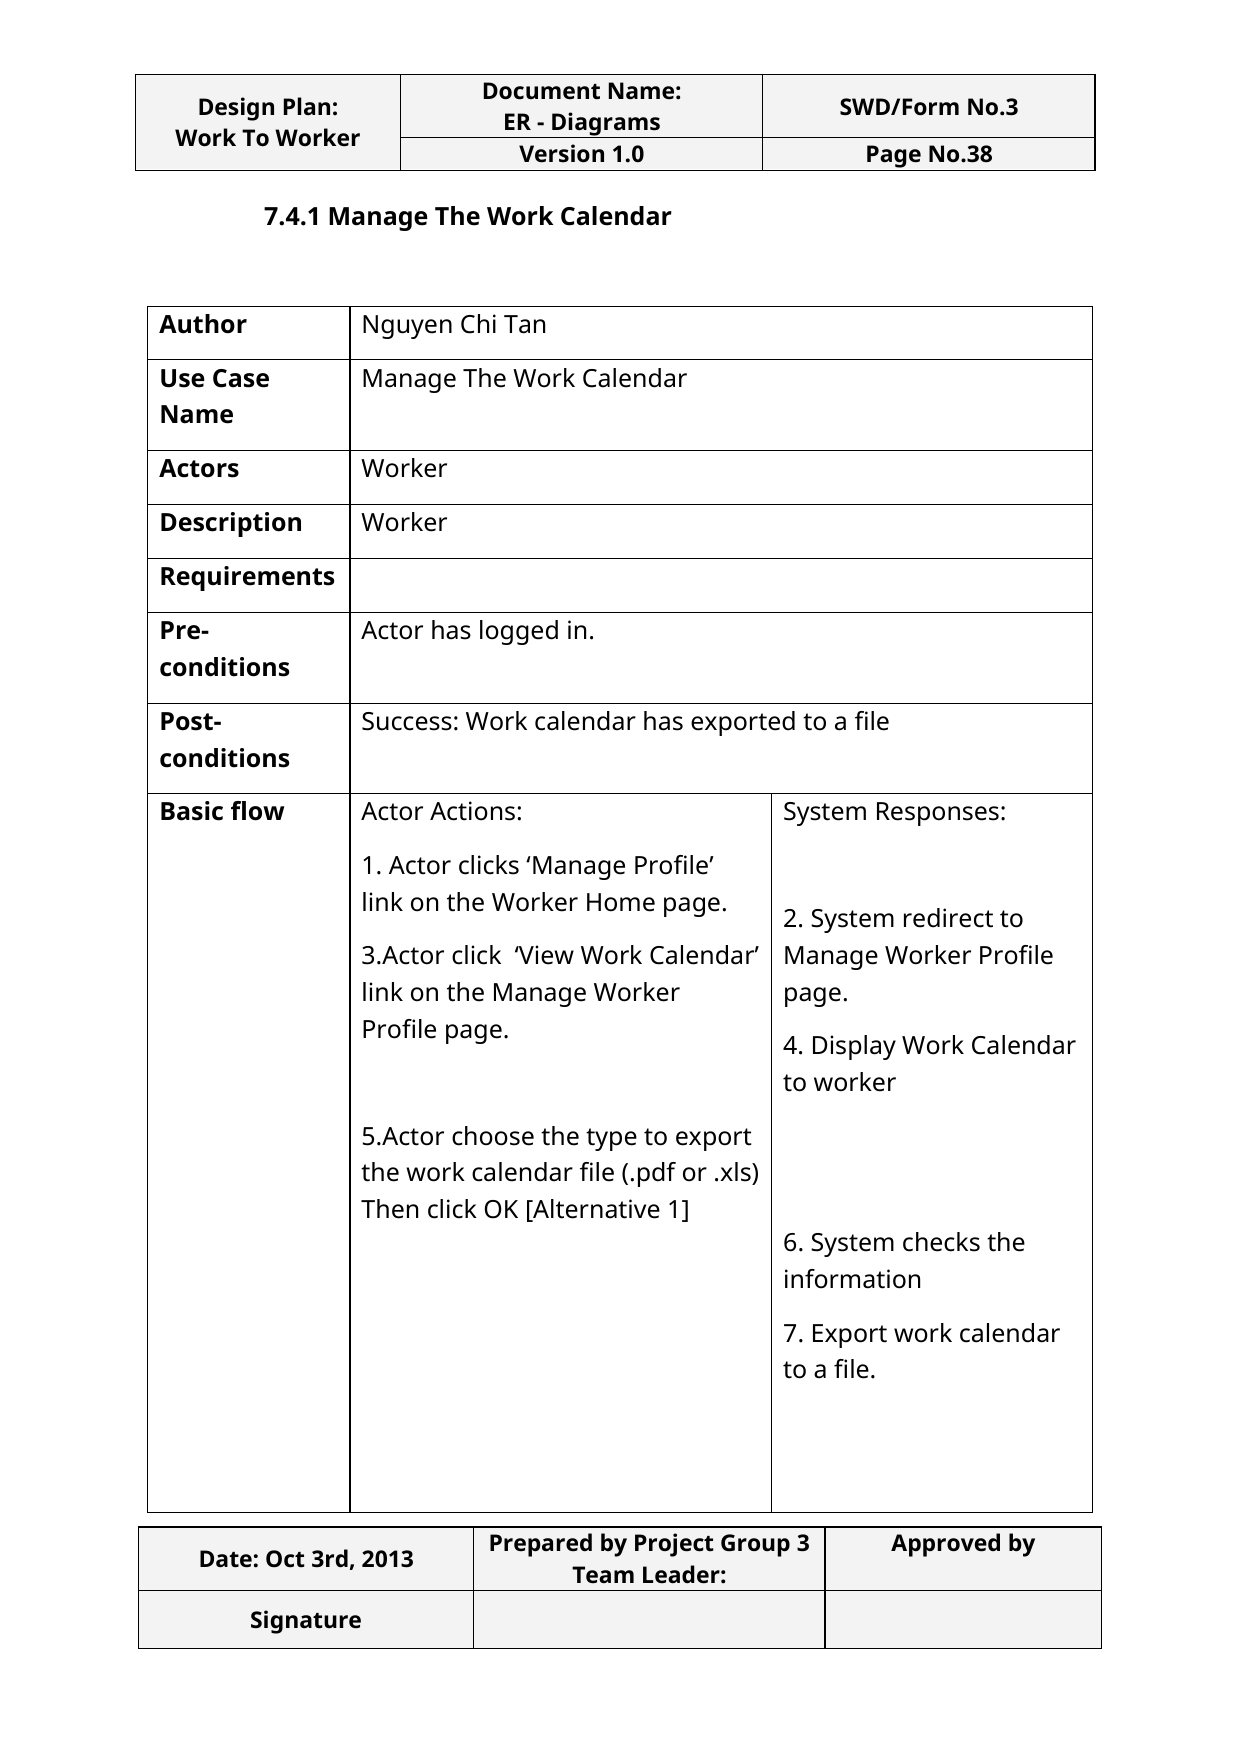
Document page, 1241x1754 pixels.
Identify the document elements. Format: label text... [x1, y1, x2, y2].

table_cell Actor Actions: 1. Actor clicks ‘Manage Profile’ link on the Worker Home page. 3.Actor click ‘View Work Calendar’ link on the Manage Worker Profile page. 5.Actor choose the type to export the work calendar file (.pdf or .xls) Then click OK [Alternative 1] [351, 794, 771, 1512]
table_cell [351, 559, 1092, 612]
table_cell Success: Work calendar has exported to a file [351, 704, 1092, 793]
table_cell Actor has logged in. [351, 613, 1092, 702]
table_cell Use Case Name [148, 360, 349, 450]
table_header Nguyen Chi Tan [351, 307, 1092, 359]
table_cell Pre-conditions [148, 613, 349, 702]
table_cell Post-conditions [148, 704, 349, 793]
table_cell Worker [351, 451, 1092, 504]
table_cell Basic flow [148, 794, 349, 1512]
table_cell Actors [148, 451, 349, 504]
list 7.4.1 Manage The Work Calendar [225, 199, 1090, 233]
table_cell Manage The Work Calendar [351, 360, 1092, 450]
table_cell Requirements [148, 559, 349, 612]
table_cell Description [148, 505, 349, 558]
table_cell Worker [351, 505, 1092, 558]
table_header Author [148, 307, 349, 359]
table_cell System Responses: 2. System redirect to Manage Worker Profile page. 4. Display Work Calendar to worker 6. System checks the information 7. Export work calendar to a file. [772, 794, 1092, 1512]
